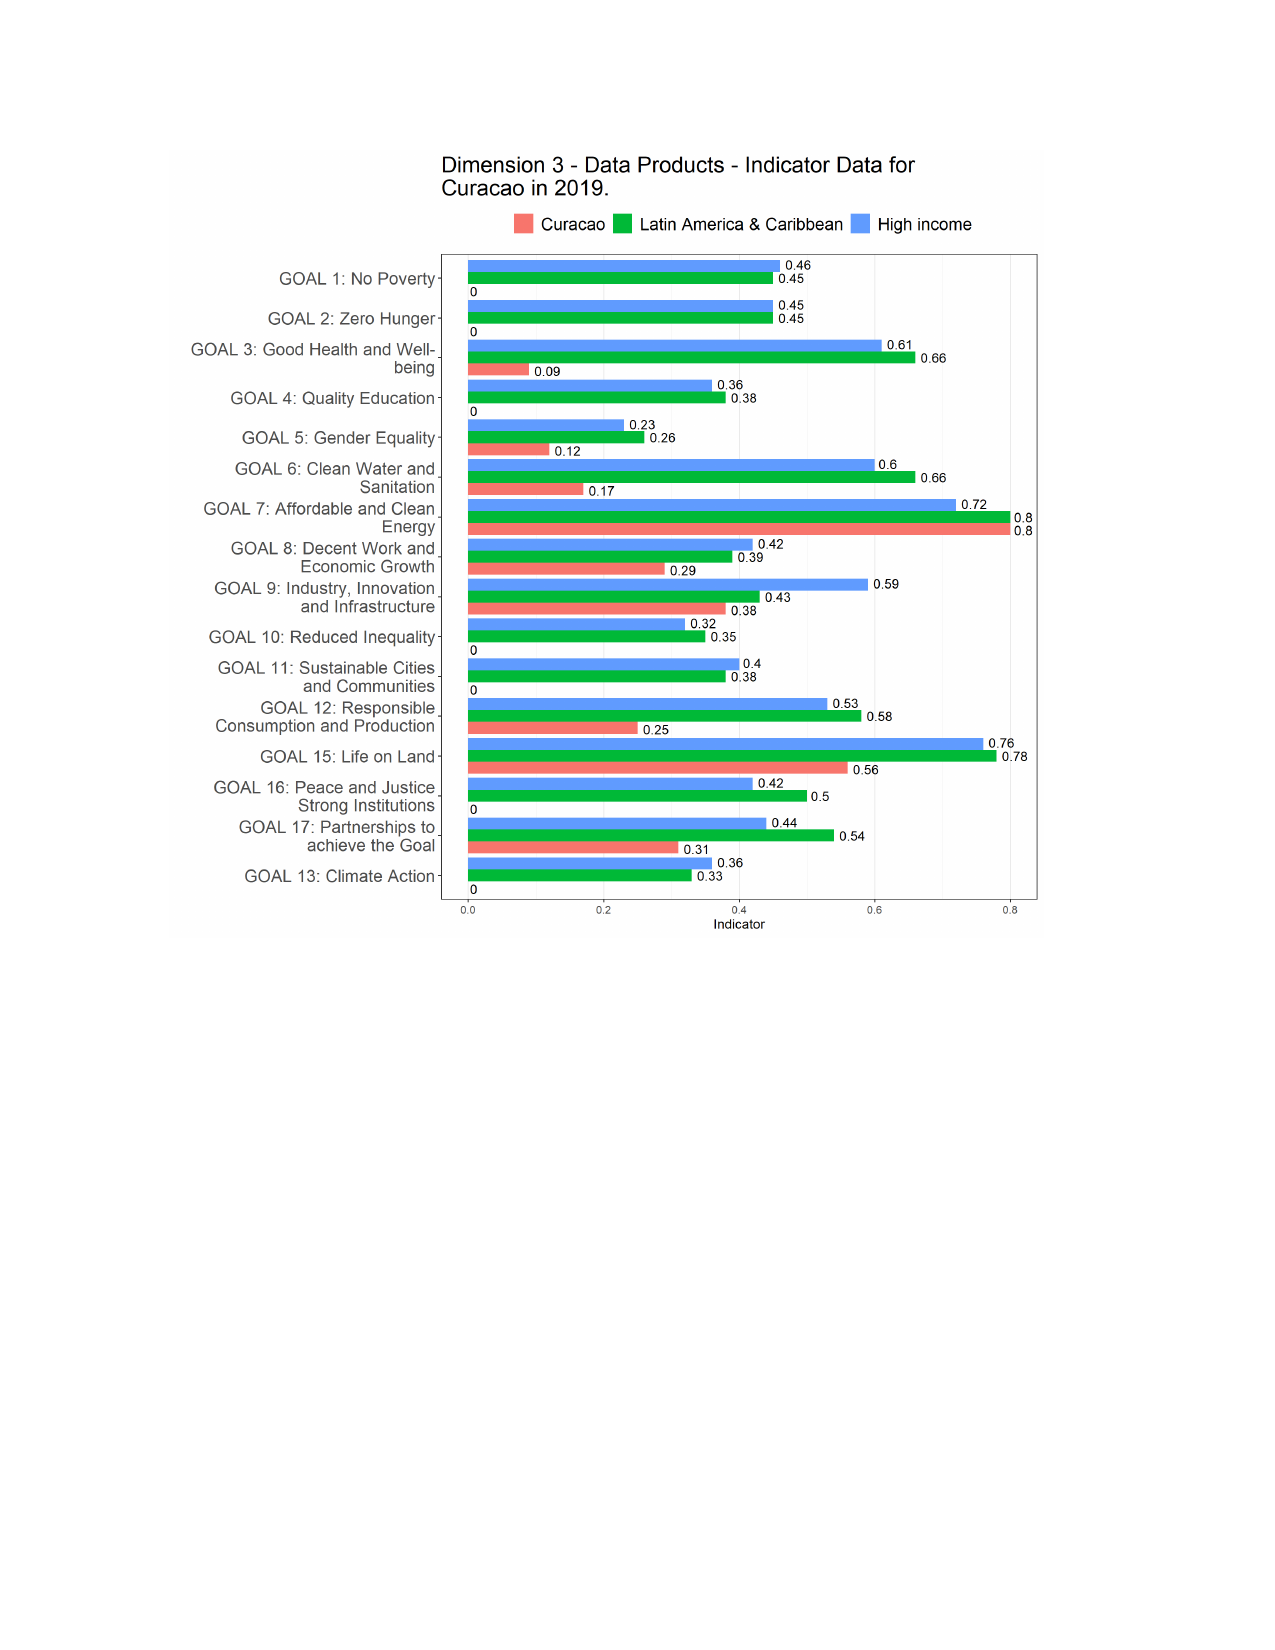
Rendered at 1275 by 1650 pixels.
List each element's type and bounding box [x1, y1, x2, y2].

picture [168, 150, 1044, 938]
